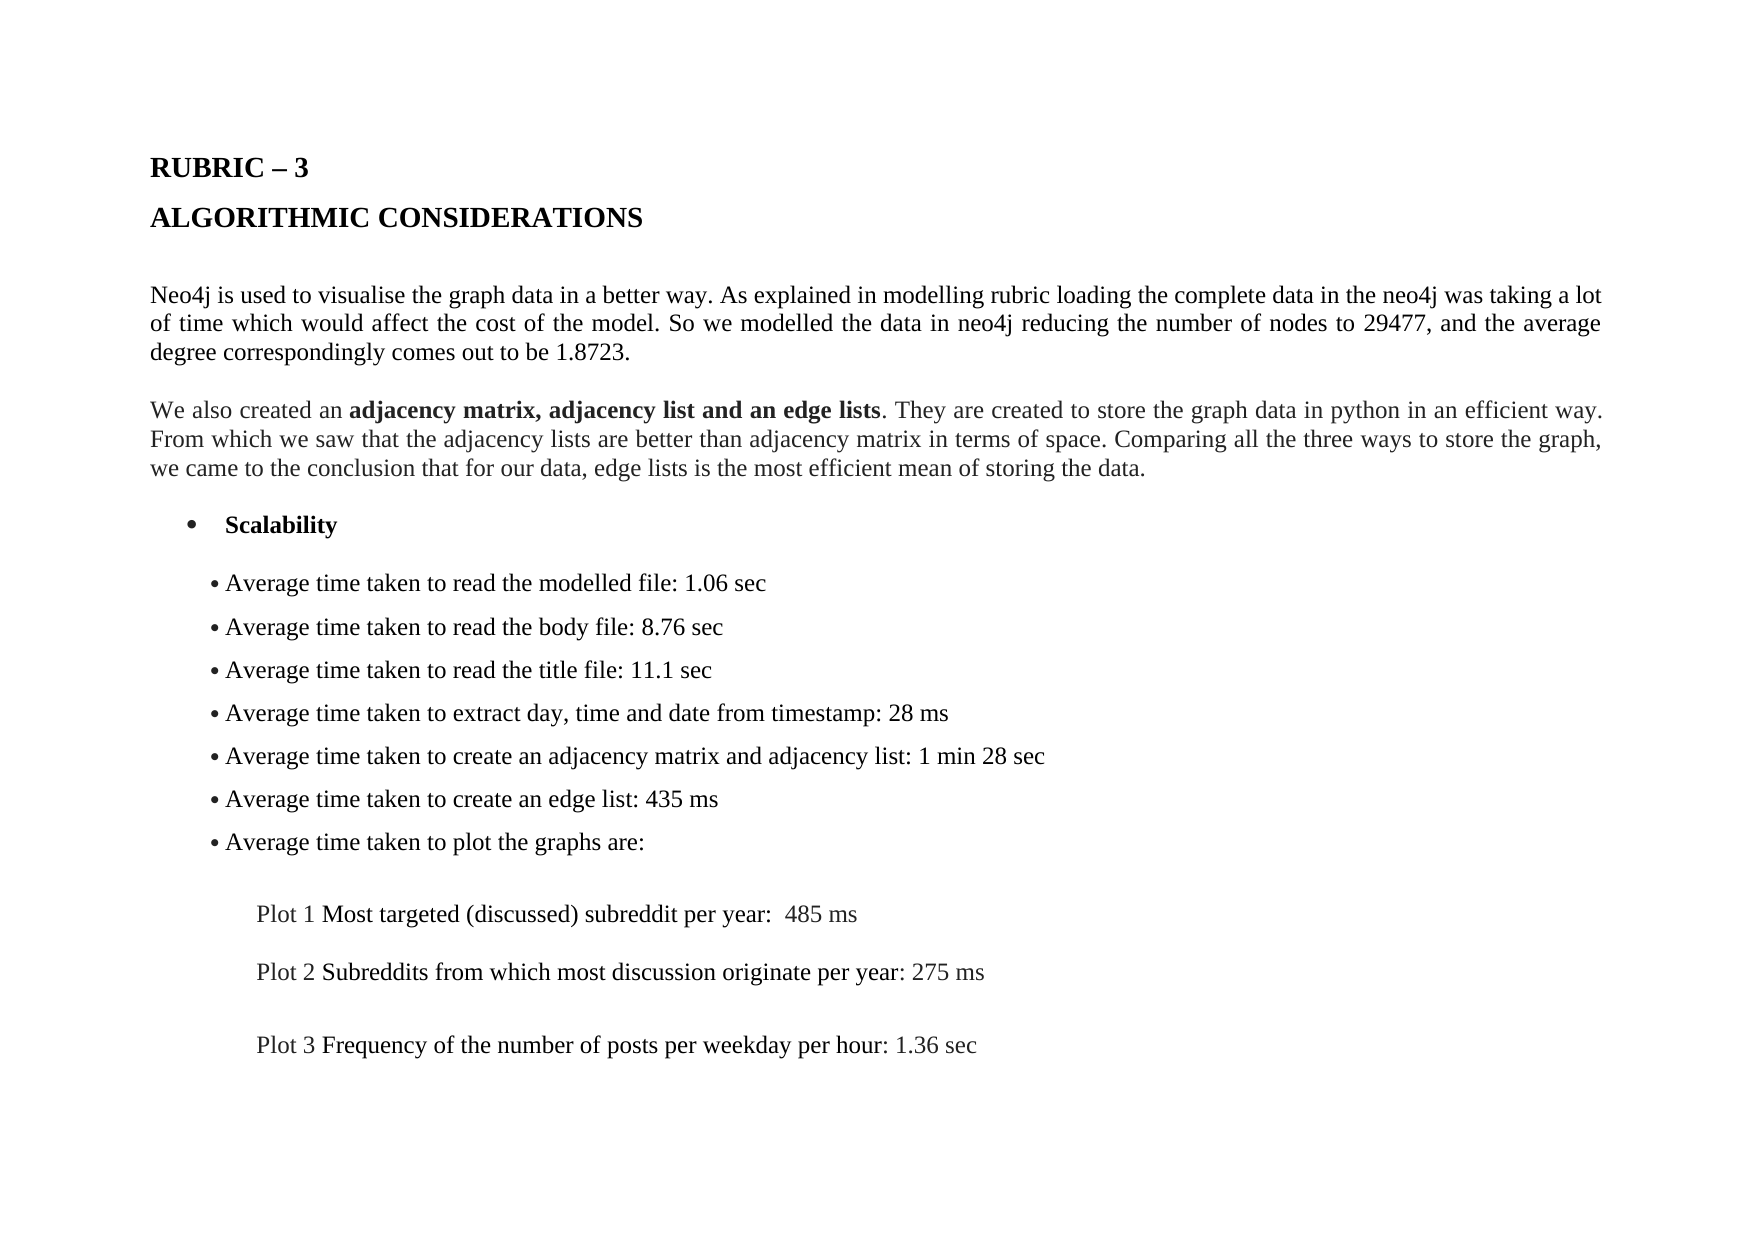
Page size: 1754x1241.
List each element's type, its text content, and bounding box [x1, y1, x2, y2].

list Average time taken to plot the graphs are: [211, 827, 1604, 856]
text ALGORITHMIC CONSIDERATIONS [150, 200, 1604, 234]
text Plot 1 Most targeted (discussed) subreddit per year: 485 ms [150, 899, 1604, 928]
list Average time taken to create an adjacency matrix and adjacency list: 1 min 28 sec [211, 741, 1604, 770]
list Average time taken to read the body file: 8.76 sec [211, 612, 1604, 640]
list Average time taken to read the modelled file: 1.06 sec [211, 568, 1604, 597]
text RUBRIC – 3 [150, 150, 1604, 183]
text We also created an adjacency matrix, adjacency list and an edge lists. They are created to store the graph data in python in an efficient way. From which we saw that the adjacency lists are better than adjacency matrix in terms of space. Comparing all the three ways to store the graph, we came to the conclusion that for our data, edge lists is the most efficient mean of storing the data. [150, 395, 1604, 481]
list Average time taken to extract day, time and date from timestamp: 28 ms [211, 698, 1604, 727]
list Average time taken to create an edge list: 435 ms [211, 784, 1604, 813]
text Neo4j is used to visualise the graph data in a better way. As explained in modelling rubric loading the complete data in the neo4j was taking a lot of time which would affect the cost of the model. So we modelled the data in neo4j reducing the number of nodes to 29477, and the average degree correspondingly comes out to be 1.8723. [150, 280, 1604, 366]
text Plot 3 Frequency of the number of posts per weekday per hour: 1.36 sec [150, 1030, 1604, 1058]
list Average time taken to read the title file: 11.1 sec [211, 655, 1604, 683]
text Plot 2 Subreddits from which most discussion originate per year: 275 ms [150, 957, 1604, 986]
list Scalability [187, 511, 1604, 539]
